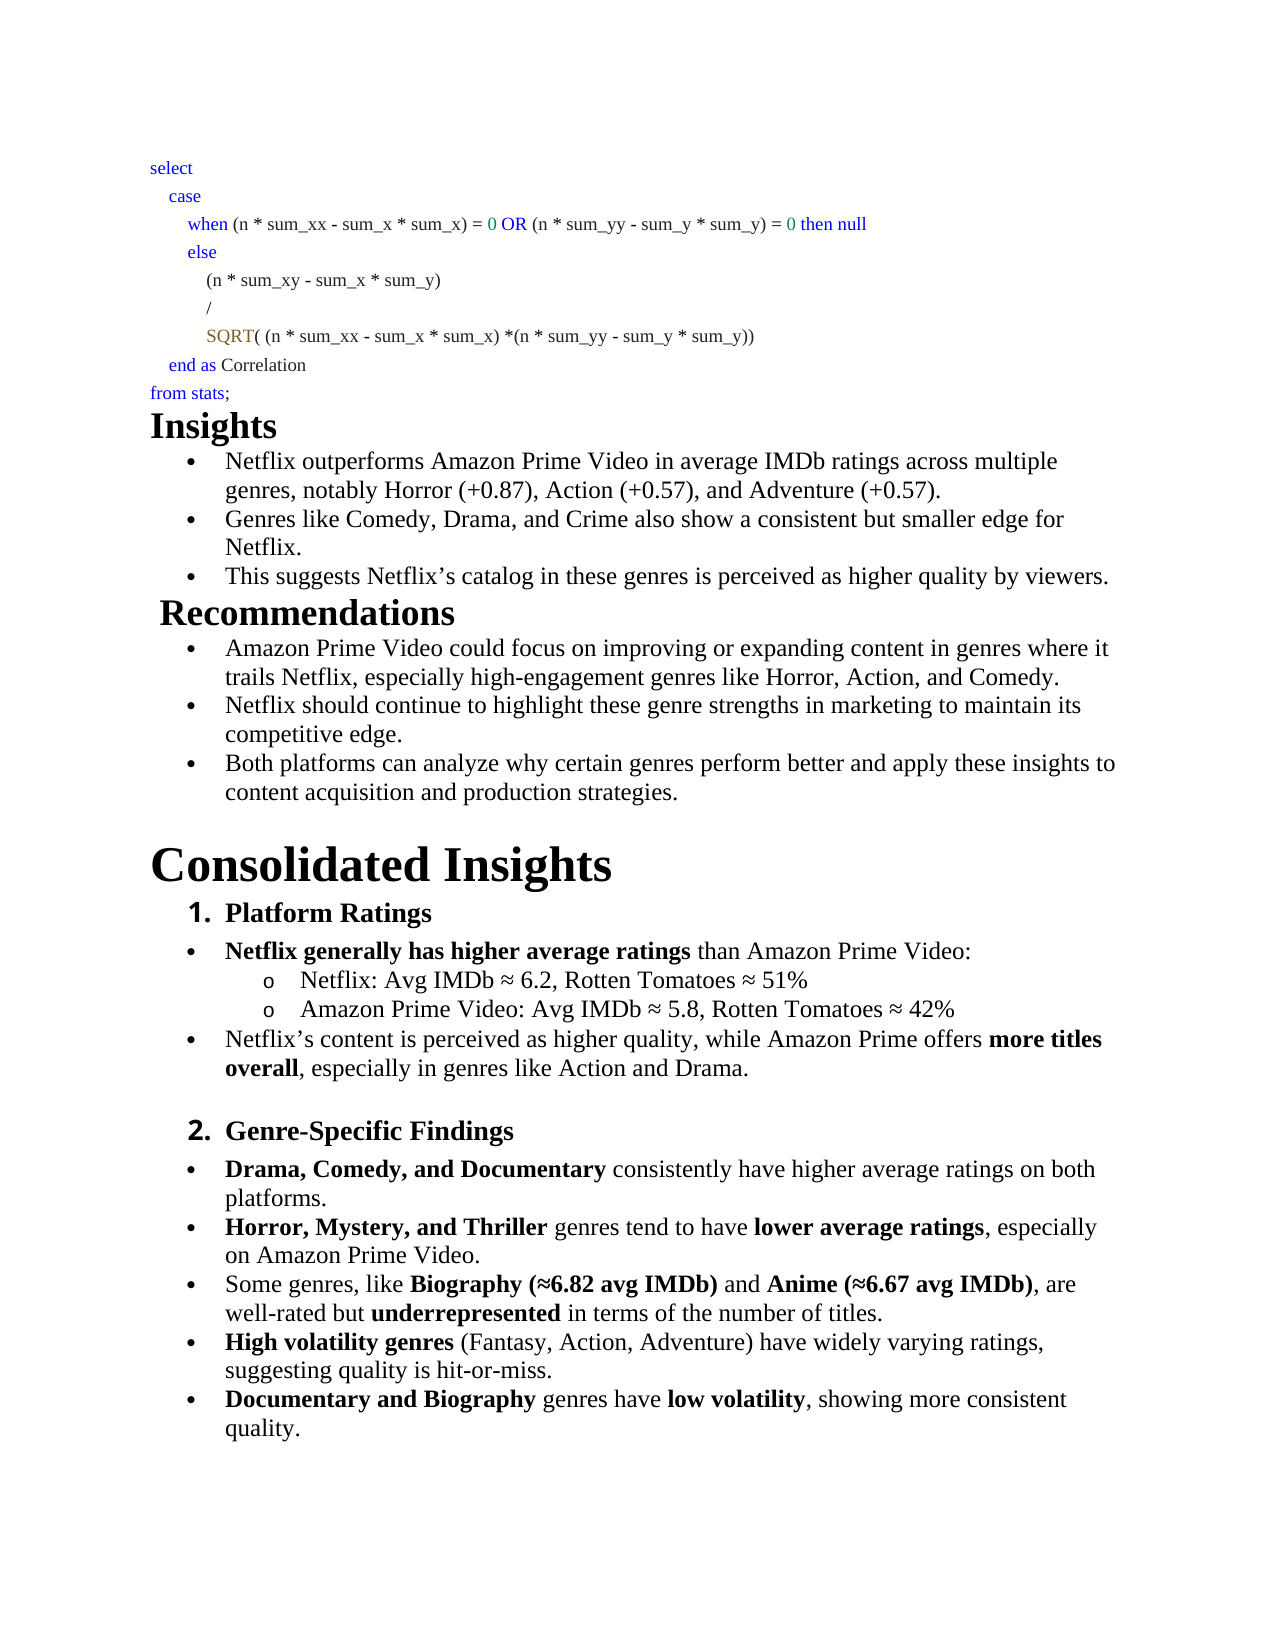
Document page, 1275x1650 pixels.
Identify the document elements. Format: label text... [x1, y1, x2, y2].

list Amazon Prime Video could focus on improving or expanding content in genres where it trails Netflix, especially high-engagement genres like Horror, Action, and Comedy. [187, 633, 1125, 691]
list Genres like Comedy, Drama, and Crime also show a consistent but smaller edge for Netflix. [187, 504, 1125, 561]
list Netflix’s content is perceived as higher quality, while Amazon Prime offers more titles overall, especially in genres like Action and Drama. [187, 1024, 1125, 1081]
list Netflix generally has higher average ratings than Amazon Prime Video: [187, 936, 1125, 965]
text / [150, 291, 1125, 319]
list Documentary and Biography genres have low volatility, showing more consistent quality. [187, 1384, 1125, 1442]
list Drama, Comedy, and Documentary consistently have higher average ratings on both platforms. [187, 1154, 1125, 1212]
list Horror, Mystery, and Thriller genres tend to have lower average ratings, especially on Amazon Prime Video. [187, 1212, 1125, 1269]
list Netflix should continue to highlight these genre strengths in marketing to maintain its competitive edge. [187, 691, 1125, 748]
text from stats; [150, 375, 1125, 403]
text Consolidated Insights [150, 834, 1125, 892]
list Amazon Prime Video: Avg IMDb ≈ 5.8, Rotten Tomatoes ≈ 42% [262, 994, 1125, 1024]
list Netflix: Avg IMDb ≈ 6.2, Rotten Tomatoes ≈ 51% [262, 965, 1125, 994]
text else [150, 234, 1125, 262]
text (n * sum_xy - sum_x * sum_y) [150, 262, 1125, 291]
list Some genres, like Biography (≈6.82 avg IMDb) and Anime (≈6.67 avg IMDb), are well-rated but underrepresented in terms of the number of titles. [187, 1269, 1125, 1327]
list High volatility genres (Fantasy, Action, Adventure) have widely varying ratings, suggesting quality is hit-or-miss. [187, 1327, 1125, 1384]
text select [150, 150, 1125, 178]
list This suggests Netflix’s catalog in these genres is perceived as higher quality by viewers. [187, 561, 1125, 590]
text Insights [150, 403, 1125, 446]
text SQRT( (n * sum_xx - sum_x * sum_x) *(n * sum_yy - sum_y * sum_y)) [150, 319, 1125, 347]
text Recommendations [150, 590, 1125, 633]
text end as Correlation [150, 347, 1125, 375]
text case [150, 178, 1125, 206]
text when (n * sum_xx - sum_x * sum_x) = 0 OR (n * sum_yy - sum_y * sum_y) = 0 then null [150, 206, 1125, 234]
list Platform Ratings [187, 892, 1125, 930]
list Genre-Specific Findings [187, 1110, 1125, 1148]
list Netflix outperforms Amazon Prime Video in average IMDb ratings across multiple genres, notably Horror (+0.87), Action (+0.57), and Adventure (+0.57). [187, 446, 1125, 504]
list Both platforms can analyze why certain genres perform better and apply these insights to content acquisition and production strategies. [187, 748, 1125, 806]
